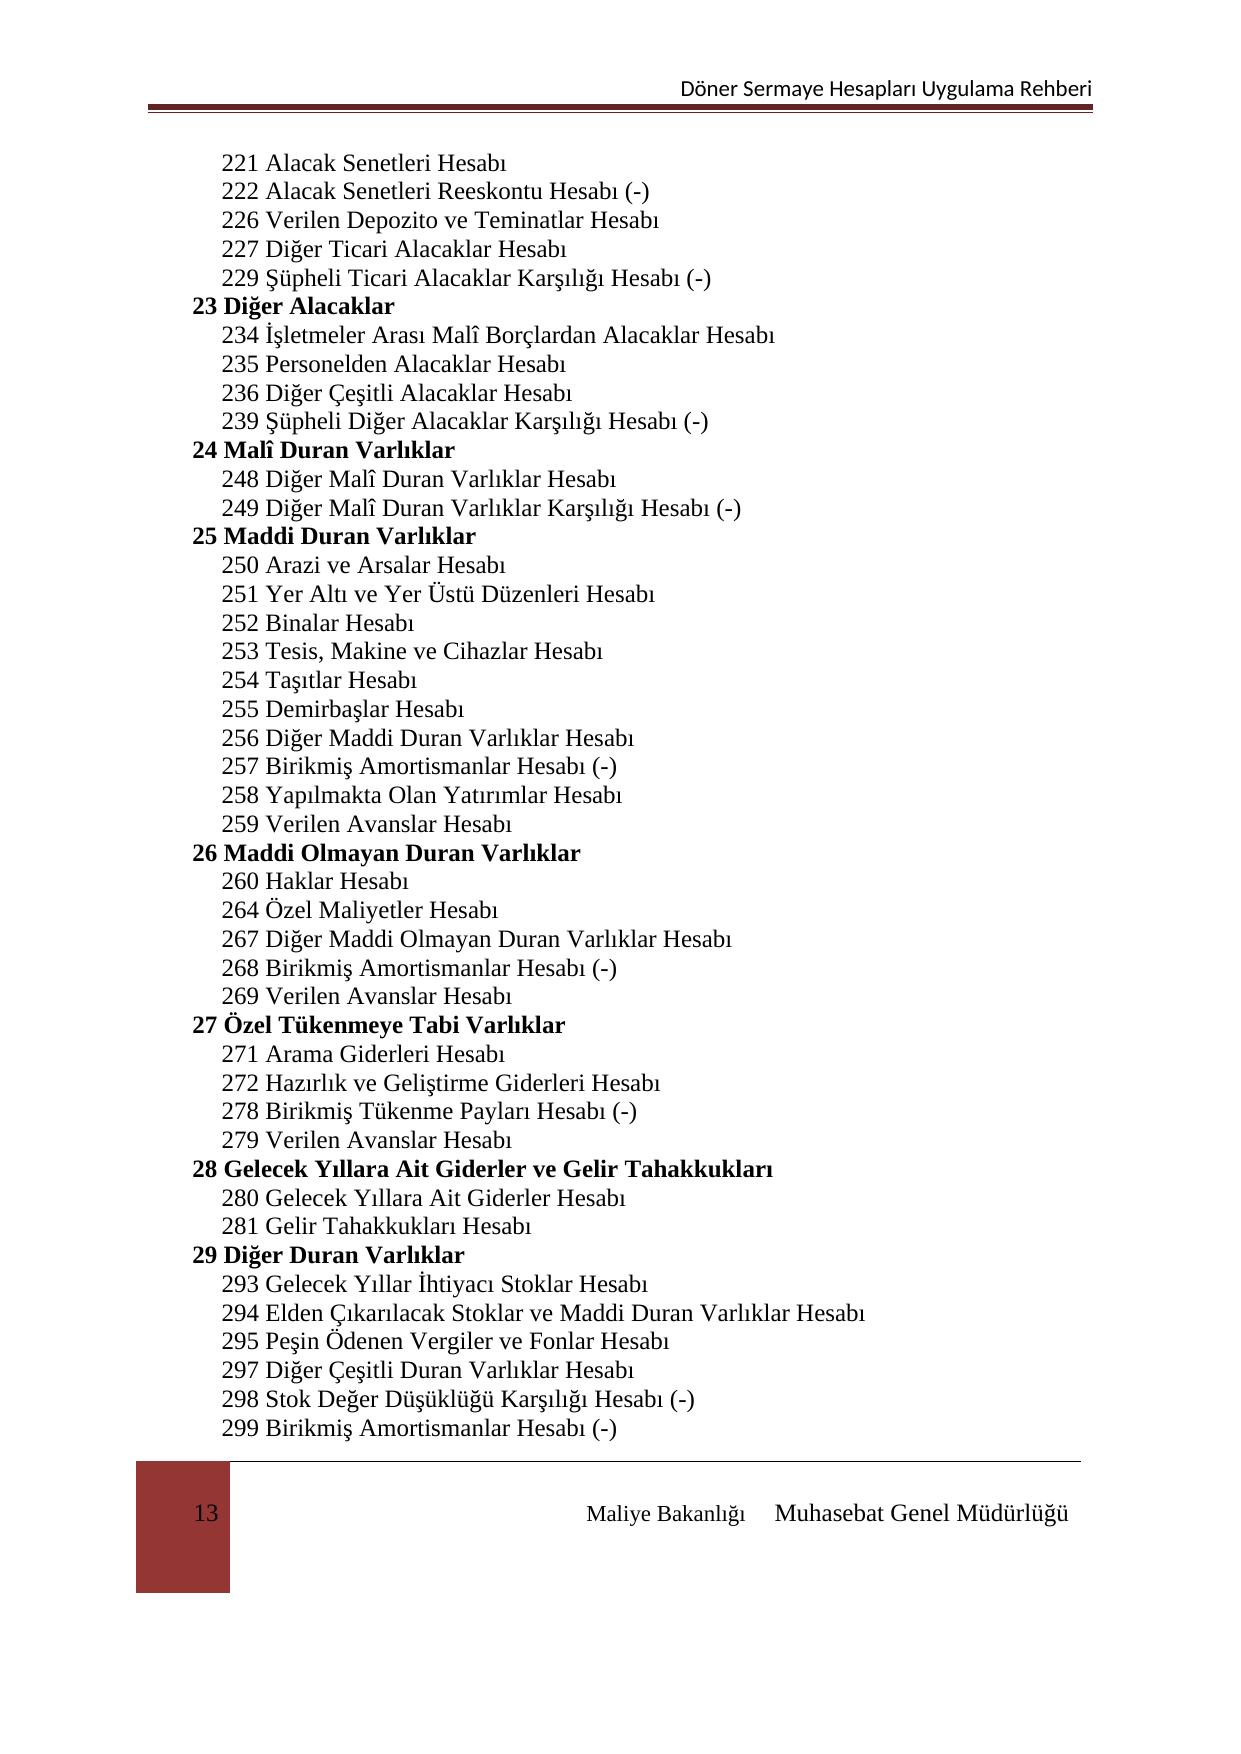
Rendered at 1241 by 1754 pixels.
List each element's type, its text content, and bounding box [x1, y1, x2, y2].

text 256 Diğer Maddi Duran Varlıklar Hesabı [148, 723, 1093, 751]
text 293 Gelecek Yıllar İhtiyacı Stoklar Hesabı [148, 1269, 1093, 1298]
text 267 Diğer Maddi Olmayan Duran Varlıklar Hesabı [148, 924, 1093, 953]
text 280 Gelecek Yıllara Ait Giderler Hesabı [148, 1183, 1093, 1211]
text 253 Tesis, Makine ve Cihazlar Hesabı [148, 636, 1093, 665]
text 26 Maddi Olmayan Duran Varlıklar [148, 838, 1093, 866]
text 268 Birikmiş Amortismanlar Hesabı (-) [148, 953, 1093, 981]
text 271 Arama Giderleri Hesabı [148, 1039, 1093, 1068]
text 260 Haklar Hesabı [148, 866, 1093, 895]
text 251 Yer Altı ve Yer Üstü Düzenleri Hesabı [148, 579, 1093, 608]
text 254 Taşıtlar Hesabı [148, 665, 1093, 694]
text 234 İşletmeler Arası Malî Borçlardan Alacaklar Hesabı [148, 320, 1093, 349]
text 239 Şüpheli Diğer Alacaklar Karşılığı Hesabı (-) [148, 406, 1093, 435]
text 258 Yapılmakta Olan Yatırımlar Hesabı [148, 780, 1093, 809]
text 24 Malî Duran Varlıklar [148, 435, 1093, 464]
text 299 Birikmiş Amortismanlar Hesabı (-) [148, 1413, 1093, 1441]
text 249 Diğer Malî Duran Varlıklar Karşılığı Hesabı (-) [148, 493, 1093, 521]
text 252 Binalar Hesabı [148, 608, 1093, 636]
text 272 Hazırlık ve Geliştirme Giderleri Hesabı [148, 1068, 1093, 1096]
text 25 Maddi Duran Varlıklar [148, 521, 1093, 550]
text 281 Gelir Tahakkukları Hesabı [148, 1211, 1093, 1240]
text 236 Diğer Çeşitli Alacaklar Hesabı [148, 378, 1093, 406]
text 28 Gelecek Yıllara Ait Giderler ve Gelir Tahakkukları [148, 1154, 1093, 1183]
text 29 Diğer Duran Varlıklar [148, 1240, 1093, 1269]
text 259 Verilen Avanslar Hesabı [148, 809, 1093, 838]
text 257 Birikmiş Amortismanlar Hesabı (-) [148, 751, 1093, 780]
text 269 Verilen Avanslar Hesabı [148, 981, 1093, 1010]
text 294 Elden Çıkarılacak Stoklar ve Maddi Duran Varlıklar Hesabı [148, 1298, 1093, 1326]
text 255 Demirbaşlar Hesabı [148, 694, 1093, 723]
text 278 Birikmiş Tükenme Payları Hesabı (-) [148, 1096, 1093, 1125]
text 248 Diğer Malî Duran Varlıklar Hesabı [148, 464, 1093, 493]
text 297 Diğer Çeşitli Duran Varlıklar Hesabı [148, 1355, 1093, 1384]
text 27 Özel Tükenmeye Tabi Varlıklar [148, 1010, 1093, 1039]
text 235 Personelden Alacaklar Hesabı [148, 349, 1093, 378]
text 221 Alacak Senetleri Hesabı [148, 148, 1093, 176]
text 229 Şüpheli Ticari Alacaklar Karşılığı Hesabı (-) [148, 263, 1093, 291]
text 23 Diğer Alacaklar [148, 291, 1093, 320]
text 226 Verilen Depozito ve Teminatlar Hesabı [148, 205, 1093, 234]
text 227 Diğer Ticari Alacaklar Hesabı [148, 234, 1093, 263]
text 295 Peşin Ödenen Vergiler ve Fonlar Hesabı [148, 1326, 1093, 1355]
text 279 Verilen Avanslar Hesabı [148, 1125, 1093, 1154]
text 250 Arazi ve Arsalar Hesabı [148, 550, 1093, 579]
text 264 Özel Maliyetler Hesabı [148, 895, 1093, 924]
text 298 Stok Değer Düşüklüğü Karşılığı Hesabı (-) [148, 1384, 1093, 1413]
text 222 Alacak Senetleri Reeskontu Hesabı (-) [148, 176, 1093, 205]
